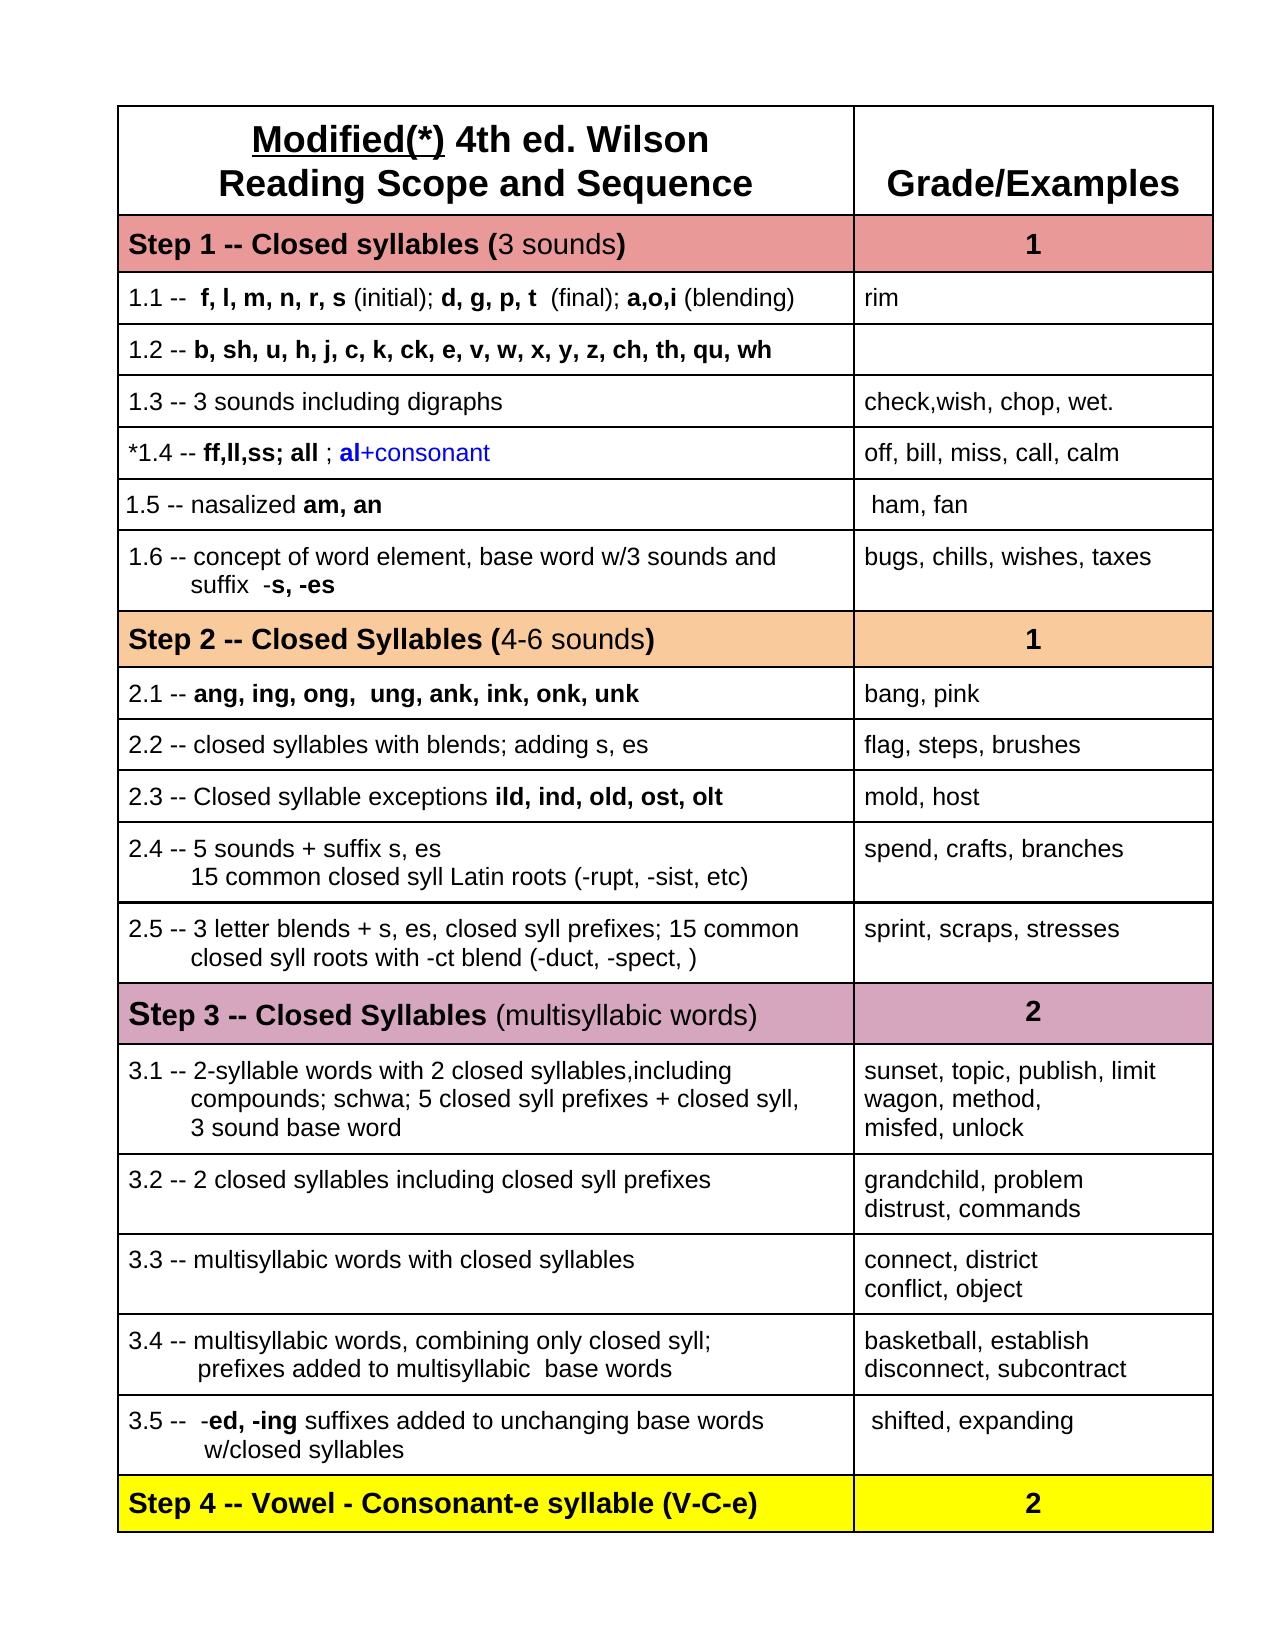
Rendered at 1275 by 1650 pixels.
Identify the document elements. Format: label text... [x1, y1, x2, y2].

table_cell connect, district conflict, object [855, 1235, 1212, 1313]
table_cell 2.4 -- 5 sounds + suffix s, es 15 common closed syll Latin roots (-rupt, -sist, etc) [119, 823, 853, 901]
table_cell sprint, scraps, stresses [855, 904, 1212, 982]
table_header Modified(*) 4th ed. Wilson Reading Scope and Sequence [119, 107, 853, 214]
table_cell 2 [855, 1476, 1212, 1531]
table_cell 3.1 -- 2-syllable words with 2 closed syllables,including compounds; schwa; 5 closed syll prefixes + closed syll, 3 sound base word [119, 1045, 853, 1152]
table_cell 1 [855, 612, 1212, 666]
table_cell 1.6 -- concept of word element, base word w/3 sounds and suffix -s, -es [119, 531, 853, 609]
table_cell Step 4 -- Vowel - Consonant-e syllable (V-C-e) [119, 1476, 853, 1531]
table_cell 2.1 -- ang, ing, ong, ung, ank, ink, onk, unk [119, 668, 853, 718]
table_cell sunset, topic, publish, limit wagon, method, misfed, unlock [855, 1045, 1212, 1152]
table_cell Step 3 -- Closed Syllables (multisyllabic words) [119, 984, 853, 1043]
table_cell Step 2 -- Closed Syllables (4-6 sounds) [119, 612, 853, 666]
table_cell 2.3 -- Closed syllable exceptions ild, ind, old, ost, olt [119, 771, 853, 821]
table_cell flag, steps, brushes [855, 720, 1212, 769]
table_cell 2 [855, 984, 1212, 1043]
table_cell Step 1 -- Closed syllables (3 sounds) [119, 216, 853, 271]
table_cell 3.2 -- 2 closed syllables including closed syll prefixes [119, 1155, 853, 1233]
table_cell 1 [855, 216, 1212, 271]
table_cell 2.5 -- 3 letter blends + s, es, closed syll prefixes; 15 common closed syll roots with -ct blend (-duct, -spect, ) [119, 904, 853, 982]
table_cell 1.5 -- nasalized am, an [119, 480, 853, 529]
table_cell 1.2 -- b, sh, u, h, j, c, k, ck, e, v, w, x, y, z, ch, th, qu, wh [119, 325, 853, 374]
table_cell off, bill, miss, call, calm [855, 428, 1212, 477]
table_cell *1.4 -- ff,ll,ss; all ; al+consonant [119, 428, 853, 477]
table_cell 2.2 -- closed syllables with blends; adding s, es [119, 720, 853, 769]
table_cell grandchild, problem distrust, commands [855, 1155, 1212, 1233]
table_cell 1.1 -- f, l, m, n, r, s (initial); d, g, p, t (final); a,o,i (blending) [119, 273, 853, 322]
table_cell 1.3 -- 3 sounds including digraphs [119, 376, 853, 426]
table_cell 3.4 -- multisyllabic words, combining only closed syll; prefixes added to multisyllabic base words [119, 1315, 853, 1394]
table_cell rim [855, 273, 1212, 322]
table_cell check,wish, chop, wet. [855, 376, 1212, 426]
table_cell mold, host [855, 771, 1212, 821]
table_cell ham, fan [855, 480, 1212, 529]
table_cell bang, pink [855, 668, 1212, 718]
table_cell spend, crafts, branches [855, 823, 1212, 901]
table_header Grade/Examples [855, 107, 1212, 214]
table_cell [855, 325, 1212, 374]
table_cell shifted, expanding [855, 1396, 1212, 1474]
table_cell 3.5 -- -ed, -ing suffixes added to unchanging base words w/closed syllables [119, 1396, 853, 1474]
table_cell basketball, establish disconnect, subcontract [855, 1315, 1212, 1394]
table_cell 3.3 -- multisyllabic words with closed syllables [119, 1235, 853, 1313]
table_cell bugs, chills, wishes, taxes [855, 531, 1212, 609]
